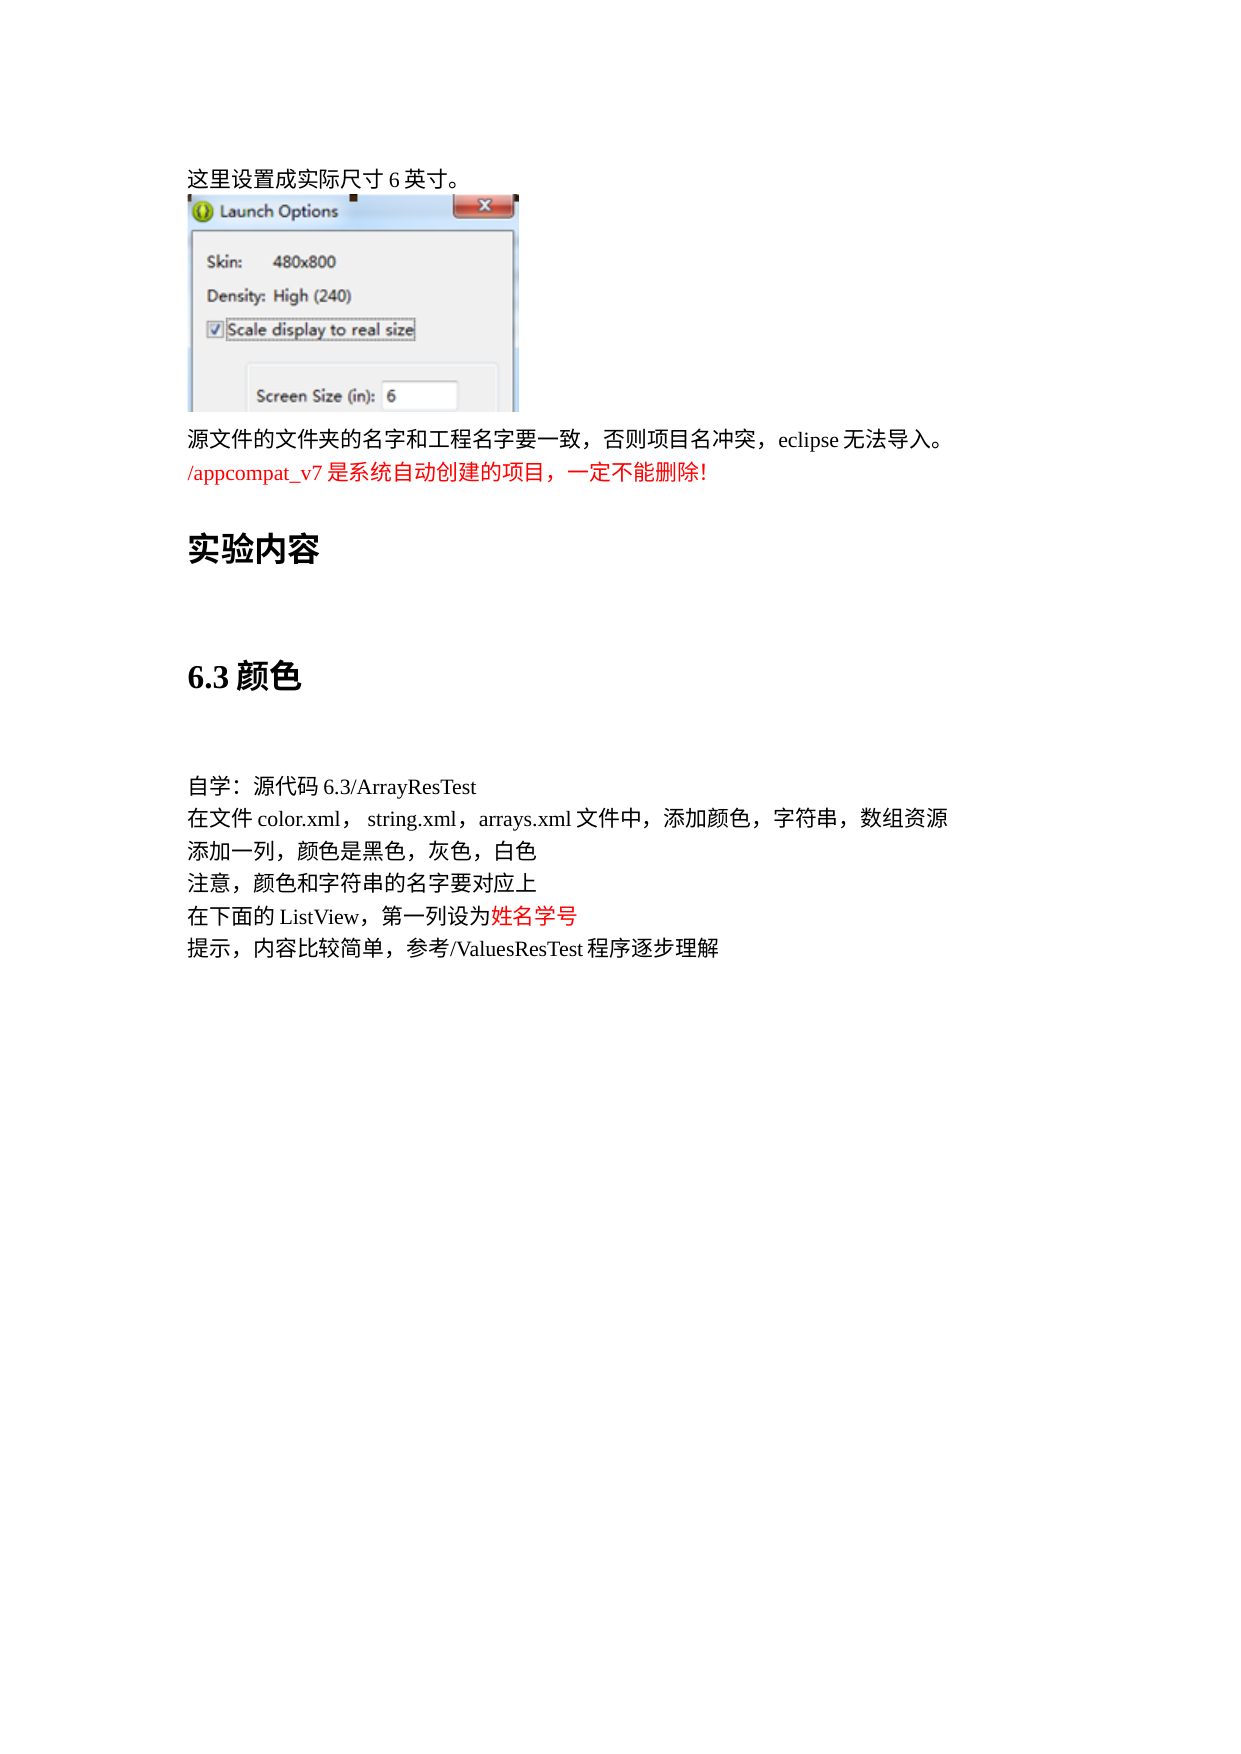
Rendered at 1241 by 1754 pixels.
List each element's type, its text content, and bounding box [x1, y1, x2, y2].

text 自学：源代码6.3/ArrayResTest [187, 768, 1053, 801]
text 源文件的文件夹的名字和工程名字要一致，否则项目名冲突，eclipse无法导入。 [187, 422, 1053, 454]
picture [187, 194, 519, 412]
text /appcompat_v7是系统自动创建的项目，一定不能删除！ [187, 454, 1053, 487]
text 在下面的ListView，第一列设为姓名学号 [187, 898, 1053, 931]
text 在文件color.xml， string.xml，arrays.xml文件中，添加颜色，字符串，数组资源 [187, 801, 1053, 833]
text 这里设置成实际尺寸6英寸。 [187, 162, 1053, 194]
subtitle 实验内容 [187, 514, 1053, 579]
subtitle 6.3颜色 [187, 641, 1053, 706]
text 添加一列，颜色是黑色，灰色，白色 [187, 833, 1053, 866]
text 提示，内容比较简单，参考/ValuesResTest程序逐步理解 [187, 931, 1053, 963]
text 注意，颜色和字符串的名字要对应上 [187, 866, 1053, 898]
